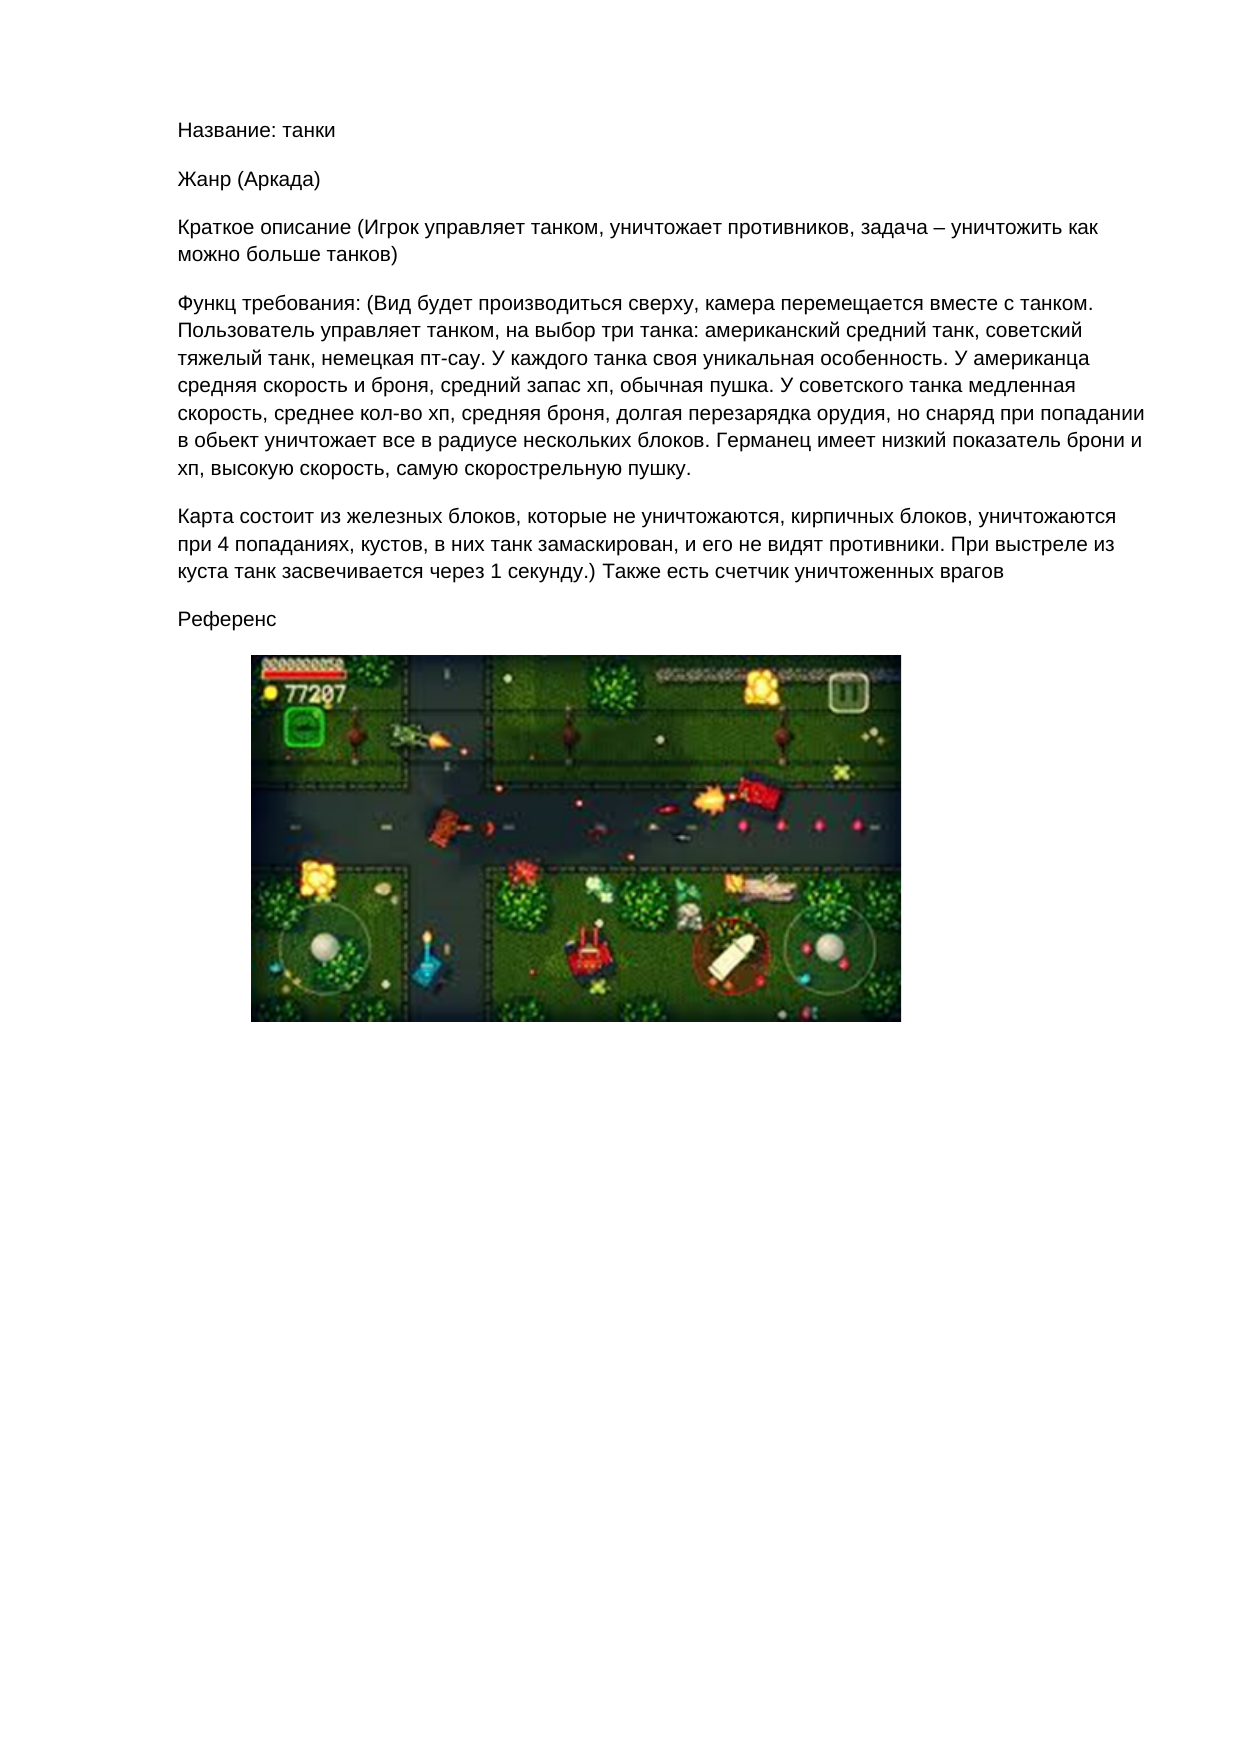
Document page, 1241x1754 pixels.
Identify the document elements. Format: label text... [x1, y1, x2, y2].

text Краткое описание (Игрок управляет танком, уничтожает противников, задача – уничтожить как можно больше танков) [177, 215, 1152, 266]
picture [251, 655, 902, 1022]
text Функц требования: (Вид будет производиться сверху, камера перемещается вместе с танком. Пользователь управляет танком, на выбор три танка: американский средний танк, советский тяжелый танк, немецкая пт-сау. У каждого танка своя уникальная особенность. У американца средняя скорость и броня, средний запас хп, обычная пушка. У советского танка медленная скорость, среднее кол-во хп, средняя броня, долгая перезарядка орудия, но снаряд при попадании в обьект уничтожает все в радиусе нескольких блоков. Германец имеет низкий показатель брони и хп, высокую скорость, самую скорострельную пушку. [177, 291, 1152, 479]
text Жанр (Аркада) [177, 166, 1152, 190]
text Референс [177, 607, 1152, 631]
text Карта состоит из железных блоков, которые не уничтожаются, кирпичных блоков, уничтожаются при 4 попаданиях, кустов, в них танк замаскирован, и его не видят противники. При выстреле из куста танк засвечивается через 1 секунду.) Также есть счетчик уничтоженных врагов [177, 504, 1152, 583]
text Название: танки [177, 118, 1152, 142]
